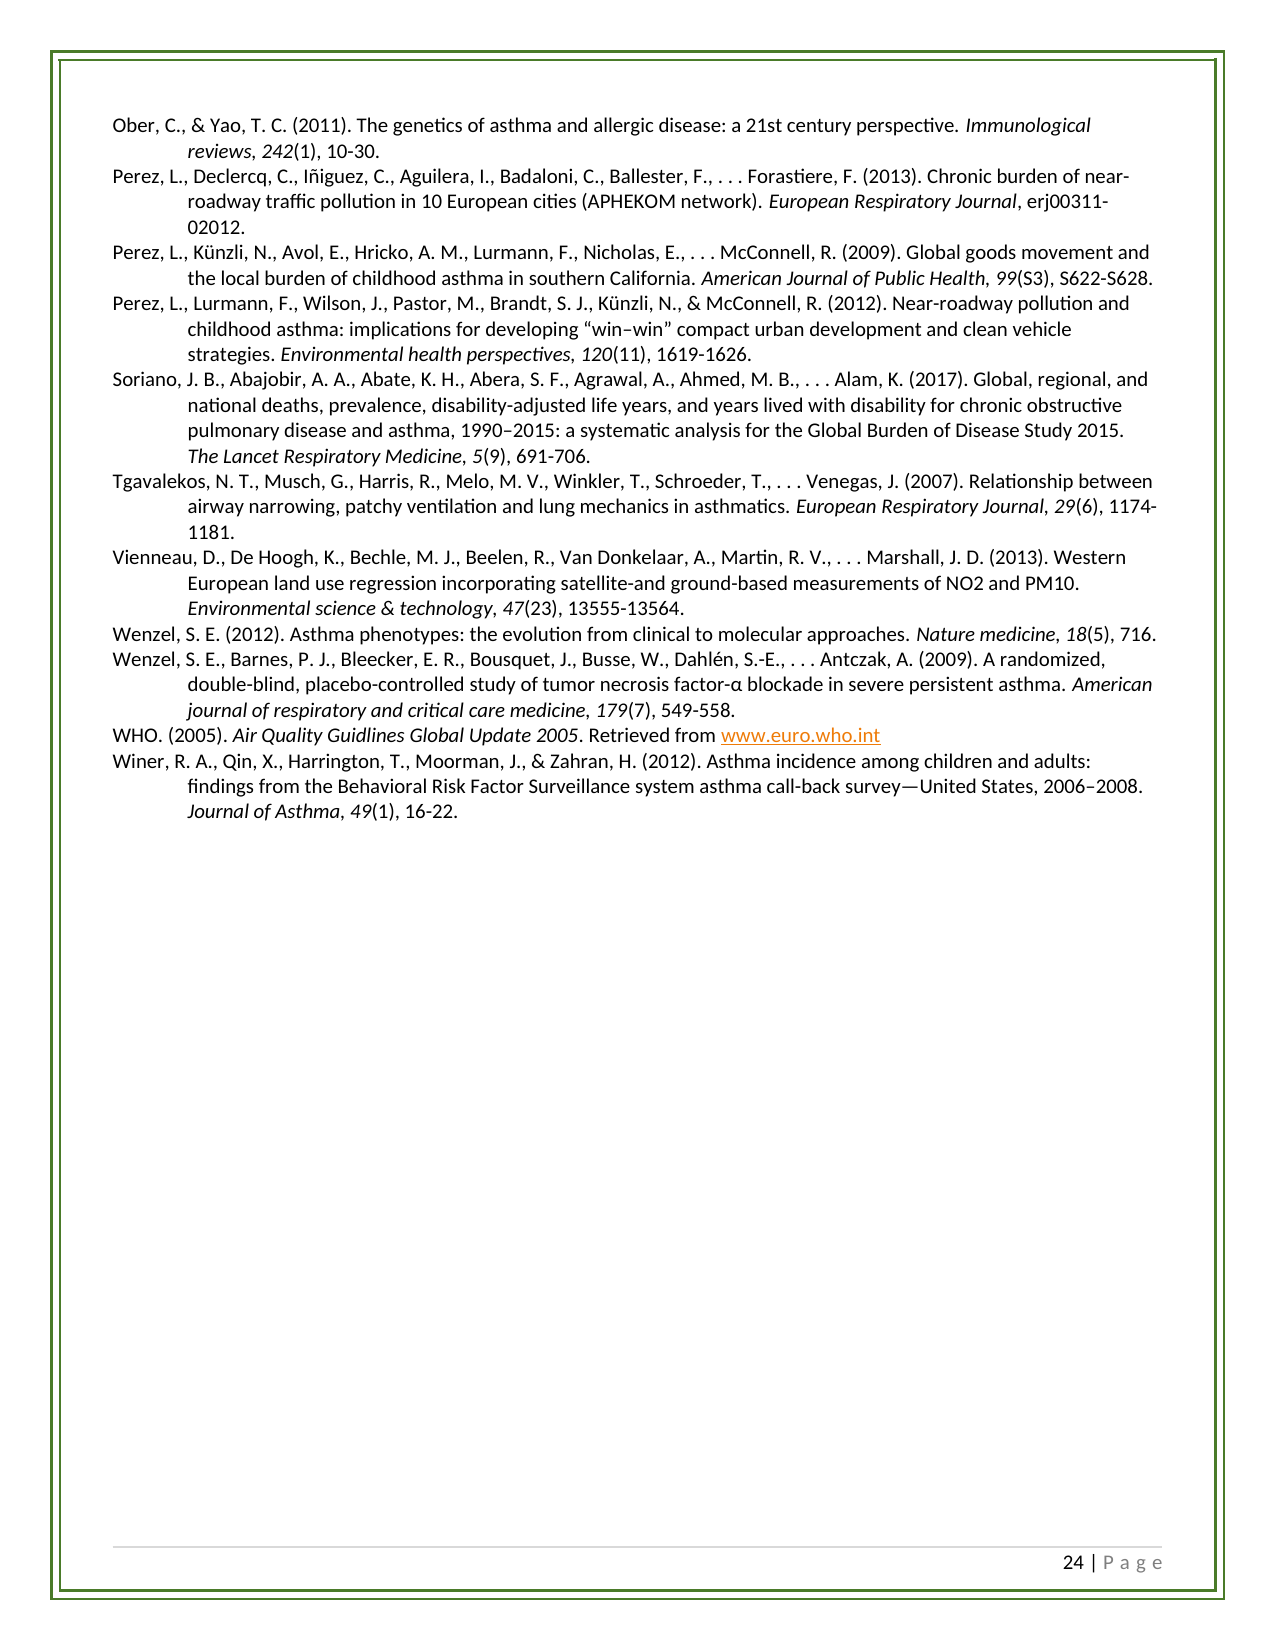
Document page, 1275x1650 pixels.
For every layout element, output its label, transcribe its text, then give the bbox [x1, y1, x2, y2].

text Ober, C., & Yao, T. C. (2011). The genetics of asthma and allergic disease: a 21st century perspective. Immunological reviews, 242(1), 10-30. [112, 112, 1162, 163]
text Perez, L., Künzli, N., Avol, E., Hricko, A. M., Lurmann, F., Nicholas, E., . . . McConnell, R. (2009). Global goods movement and the local burden of childhood asthma in southern California. American Journal of Public Health, 99(S3), S622-S628. [112, 239, 1162, 290]
text Winer, R. A., Qin, X., Harrington, T., Moorman, J., & Zahran, H. (2012). Asthma incidence among children and adults: findings from the Behavioral Risk Factor Surveillance system asthma call-back survey—United States, 2006–2008. Journal of Asthma, 49(1), 16-22. [112, 748, 1162, 824]
text Wenzel, S. E. (2012). Asthma phenotypes: the evolution from clinical to molecular approaches. Nature medicine, 18(5), 716. [112, 621, 1162, 646]
text Tgavalekos, N. T., Musch, G., Harris, R., Melo, M. V., Winkler, T., Schroeder, T., . . . Venegas, J. (2007). Relationship between airway narrowing, patchy ventilation and lung mechanics in asthmatics. European Respiratory Journal, 29(6), 1174-1181. [112, 468, 1162, 544]
text Vienneau, D., De Hoogh, K., Bechle, M. J., Beelen, R., Van Donkelaar, A., Martin, R. V., . . . Marshall, J. D. (2013). Western European land use regression incorporating satellite-and ground-based measurements of NO2 and PM10. Environmental science & technology, 47(23), 13555-13564. [112, 544, 1162, 621]
text Wenzel, S. E., Barnes, P. J., Bleecker, E. R., Bousquet, J., Busse, W., Dahlén, S.-E., . . . Antczak, A. (2009). A randomized, double-blind, placebo-controlled study of tumor necrosis factor-α blockade in severe persistent asthma. American journal of respiratory and critical care medicine, 179(7), 549-558. [112, 646, 1162, 722]
text Perez, L., Declercq, C., Iñiguez, C., Aguilera, I., Badaloni, C., Ballester, F., . . . Forastiere, F. (2013). Chronic burden of near-roadway traffic pollution in 10 European cities (APHEKOM network). European Respiratory Journal, erj00311-02012. [112, 163, 1162, 239]
text Soriano, J. B., Abajobir, A. A., Abate, K. H., Abera, S. F., Agrawal, A., Ahmed, M. B., . . . Alam, K. (2017). Global, regional, and national deaths, prevalence, disability-adjusted life years, and years lived with disability for chronic obstructive pulmonary disease and asthma, 1990–2015: a systematic analysis for the Global Burden of Disease Study 2015. The Lancet Respiratory Medicine, 5(9), 691-706. [112, 367, 1162, 468]
text Perez, L., Lurmann, F., Wilson, J., Pastor, M., Brandt, S. J., Künzli, N., & McConnell, R. (2012). Near-roadway pollution and childhood asthma: implications for developing “win–win” compact urban development and clean vehicle strategies. Environmental health perspectives, 120(11), 1619-1626. [112, 290, 1162, 367]
text WHO. (2005). Air Quality Guidlines Global Update 2005. Retrieved from www.euro.who.int [112, 722, 1162, 748]
